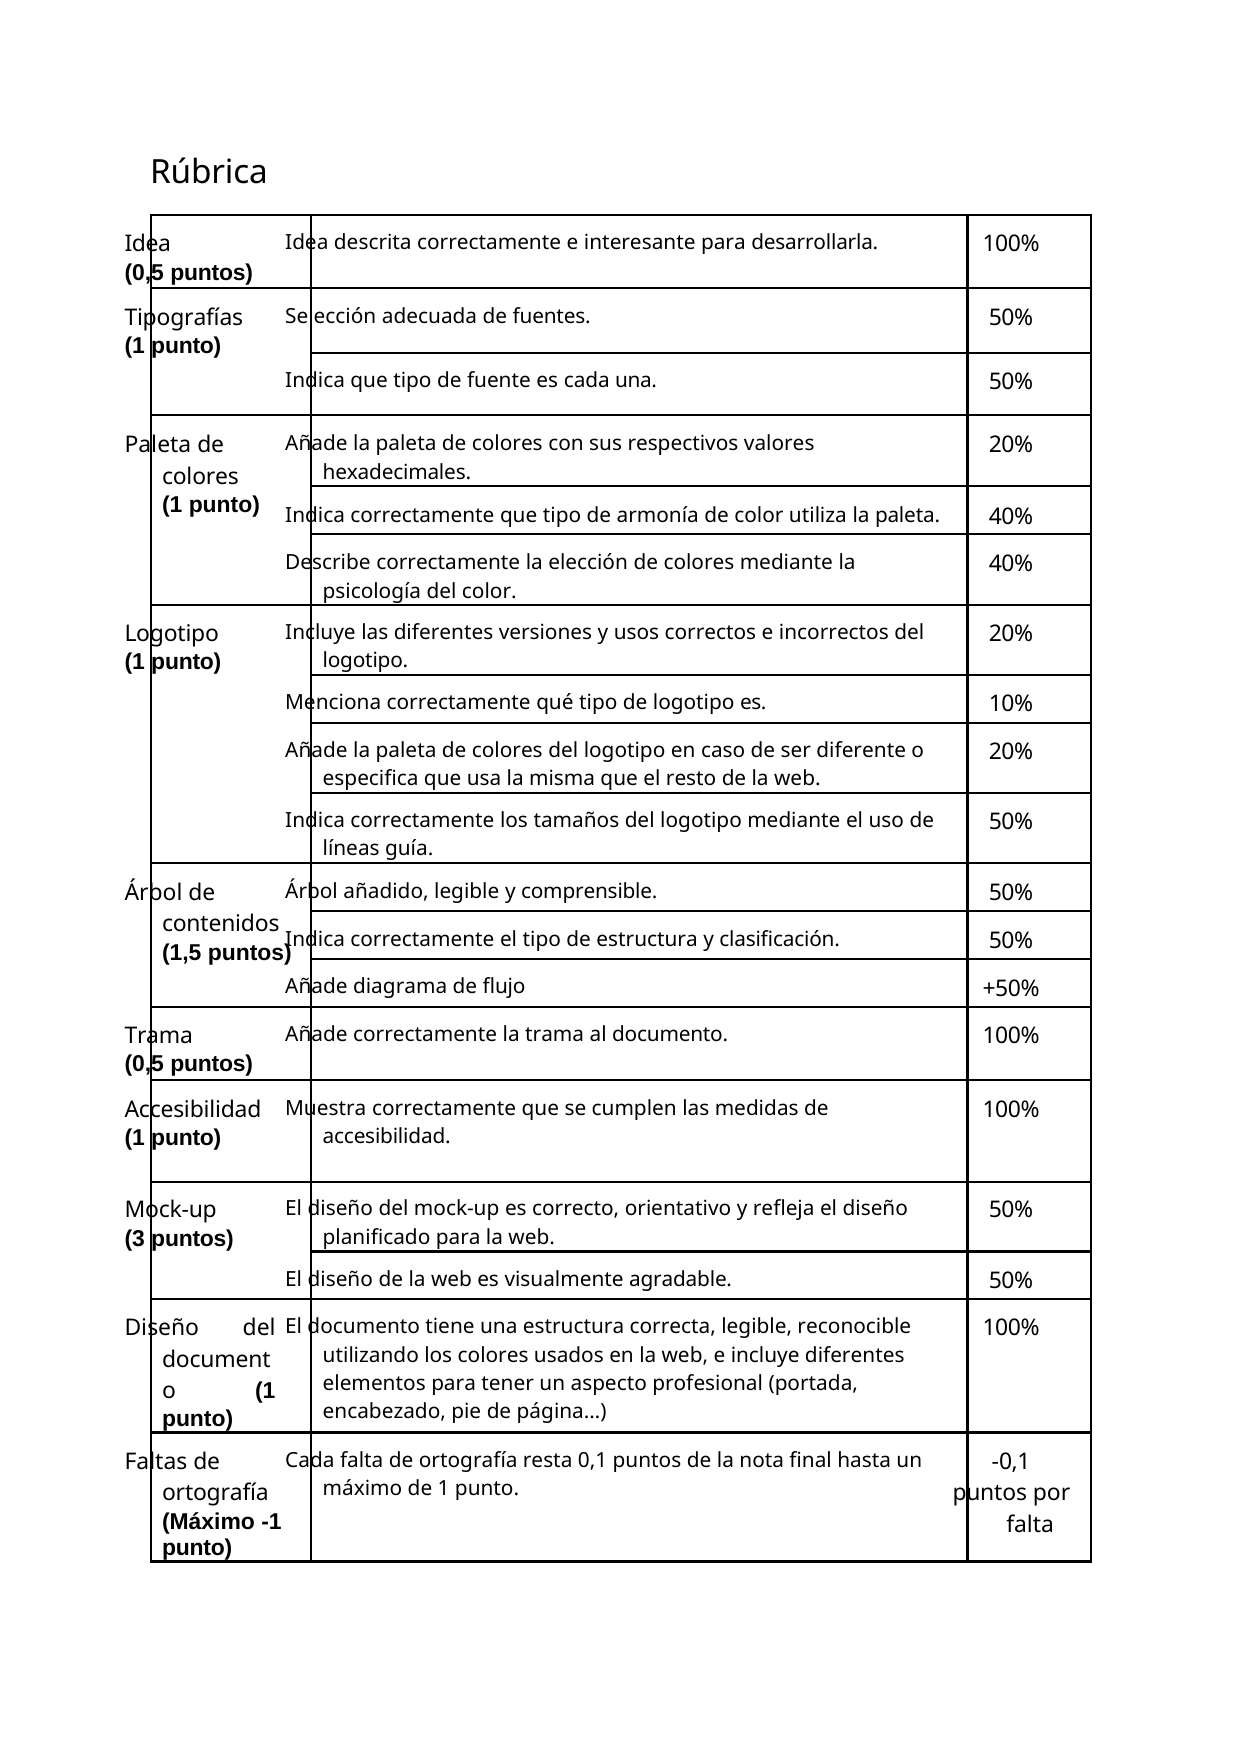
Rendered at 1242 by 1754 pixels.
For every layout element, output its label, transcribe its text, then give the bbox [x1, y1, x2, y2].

table_cell 20% [969, 606, 1090, 674]
table_cell Añade la paleta de colores del logotipo en caso de ser diferente o especifica que usa la misma que el resto de la web. [312, 724, 966, 792]
table_cell Indica correctamente el tipo de estructura y clasificación. [312, 912, 966, 958]
table_cell Menciona correctamente qué tipo de logotipo es. [312, 676, 966, 722]
table_cell Indica correctamente que tipo de armonía de color utiliza la paleta. [312, 487, 966, 533]
table_cell 50% [969, 794, 1090, 862]
table_cell 50% [969, 864, 1090, 910]
table_cell Selección adecuada de fuentes. [312, 289, 966, 352]
table_cell 50% [969, 1253, 1090, 1298]
table_cell Árbol de contenidos (1,5 puntos) [152, 864, 310, 1006]
table_cell -0,1 puntos por falta [969, 1434, 1090, 1560]
table_cell El diseño de la web es visualmente agradable. [312, 1253, 966, 1298]
table_cell Diseño del documento (1 punto) [152, 1300, 310, 1431]
table_cell Trama (0,5 puntos) [152, 1008, 310, 1079]
table_header Idea descrita correctamente e interesante para desarrollarla. [312, 216, 966, 287]
table_cell Paleta de colores (1 punto) [152, 416, 310, 604]
table_cell 40% [969, 535, 1090, 604]
table_cell Incluye las diferentes versiones y usos correctos e incorrectos del logotipo. [312, 606, 966, 674]
table_cell 40% [969, 487, 1090, 533]
text Rúbrica [150, 148, 1094, 193]
table_cell 20% [969, 416, 1090, 485]
table_cell El diseño del mock-up es correcto, orientativo y refleja el diseño planificado para la web. [312, 1183, 966, 1250]
table_cell 20% [969, 724, 1090, 792]
table_cell Cada falta de ortografía resta 0,1 puntos de la nota final hasta un máximo de 1 punto. [312, 1434, 966, 1560]
table_cell Logotipo (1 punto) [152, 606, 310, 862]
table_cell Añade diagrama de flujo [312, 960, 966, 1006]
table_cell Accesibilidad (1 punto) [152, 1081, 310, 1181]
table_cell 10% [969, 676, 1090, 722]
table_cell 50% [969, 1183, 1090, 1250]
table_cell Indica correctamente los tamaños del logotipo mediante el uso de líneas guía. [312, 794, 966, 862]
table_cell 50% [969, 289, 1090, 352]
table_header 100% [969, 216, 1090, 287]
table_cell 50% [969, 912, 1090, 958]
table_header Idea (0,5 puntos) [152, 216, 310, 287]
table_cell Árbol añadido, legible y comprensible. [312, 864, 966, 910]
table_cell 100% [969, 1008, 1090, 1079]
table_cell Describe correctamente la elección de colores mediante la psicología del color. [312, 535, 966, 604]
table_cell 100% [969, 1300, 1090, 1431]
table_cell Faltas de ortografía (Máximo -1 punto) [152, 1434, 310, 1560]
table_cell Mock-up (3 puntos) [152, 1183, 310, 1298]
table_cell 100% [969, 1081, 1090, 1181]
table_cell 50% [969, 354, 1090, 414]
table_cell Añade correctamente la trama al documento. [312, 1008, 966, 1079]
table_cell Indica que tipo de fuente es cada una. [312, 354, 966, 414]
table_cell Añade la paleta de colores con sus respectivos valores hexadecimales. [312, 416, 966, 485]
table_cell Tipografías (1 punto) [152, 289, 310, 414]
table_cell Muestra correctamente que se cumplen las medidas de accesibilidad. [312, 1081, 966, 1181]
table_cell +50% [969, 960, 1090, 1006]
table_cell El documento tiene una estructura correcta, legible, reconocible utilizando los colores usados en la web, e incluye diferentes elementos para tener un aspecto profesional (portada, encabezado, pie de página…) [312, 1300, 966, 1431]
